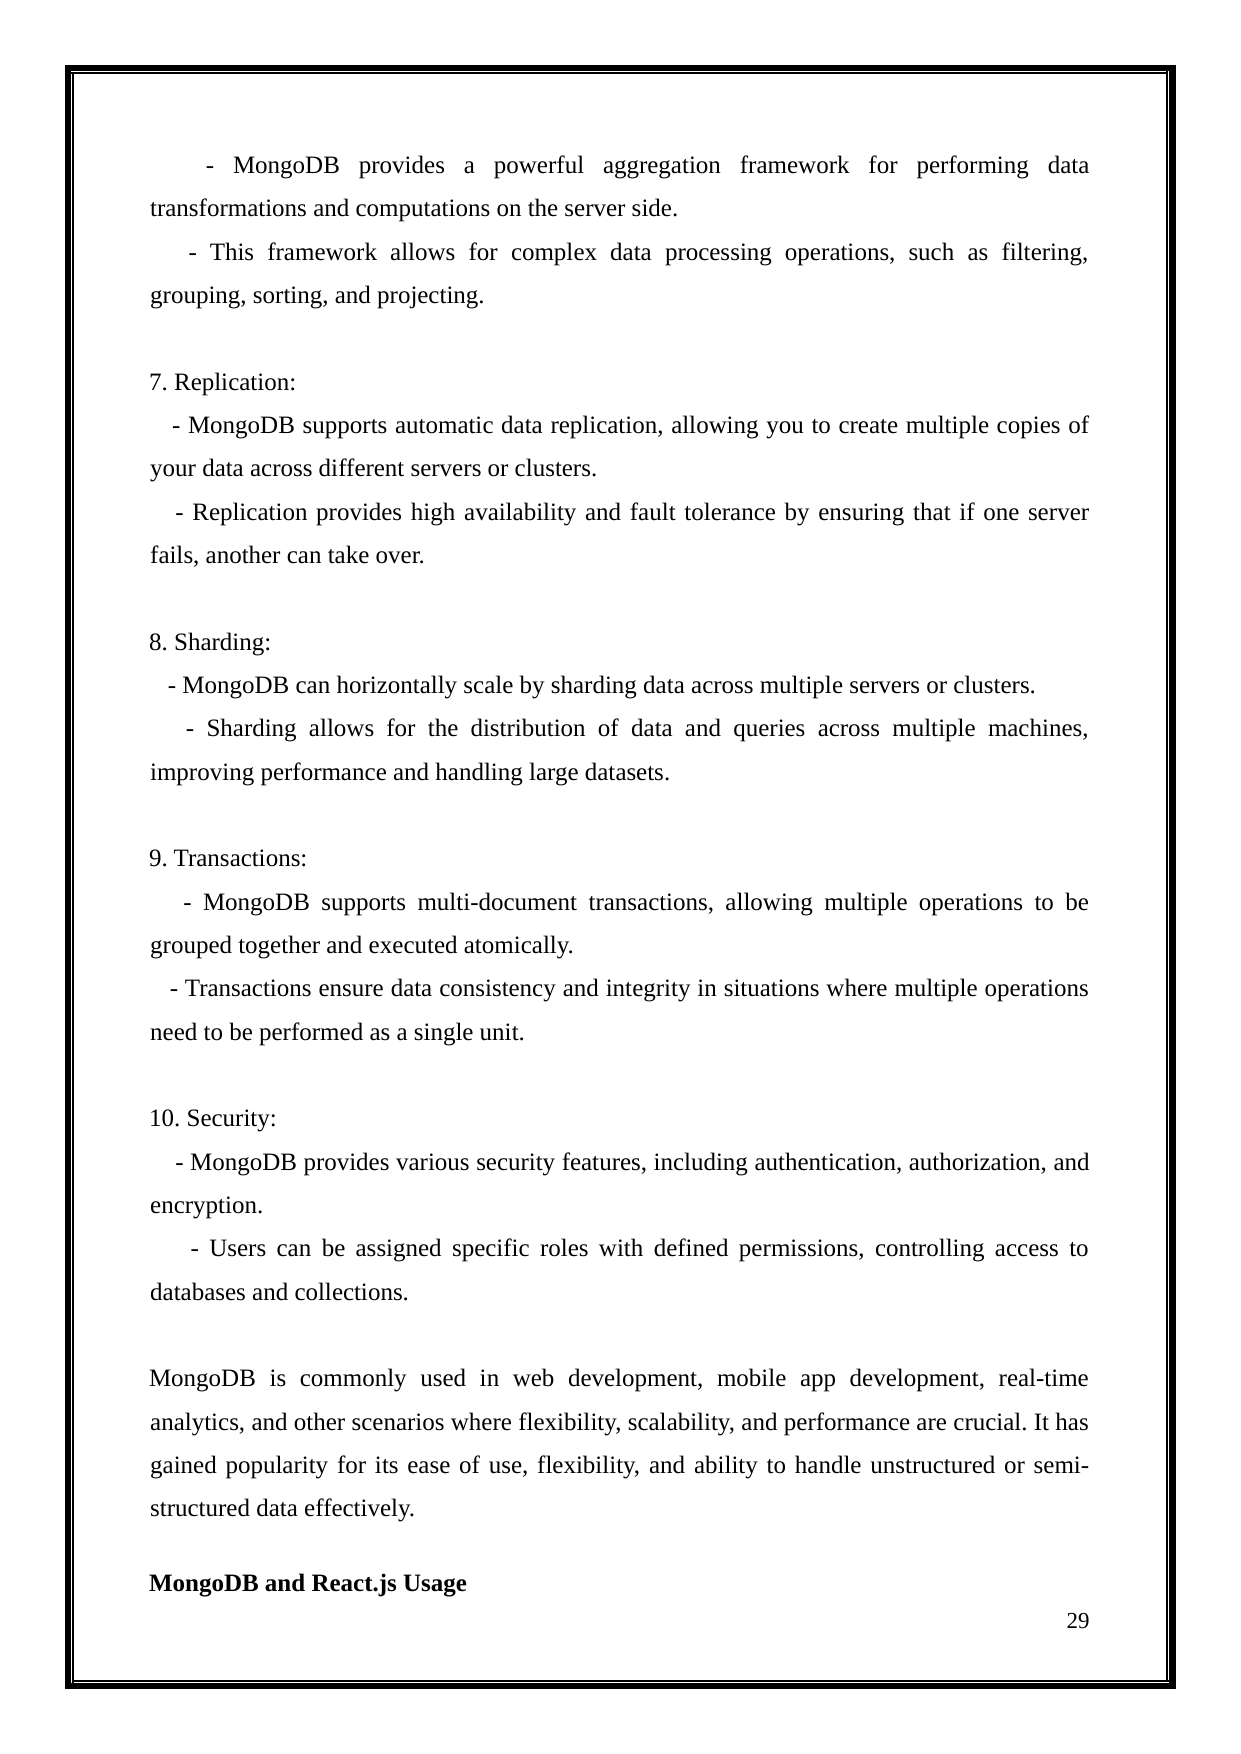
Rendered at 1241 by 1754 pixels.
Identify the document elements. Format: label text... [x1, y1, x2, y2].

text - Sharding allows for the distribution of data and queries across multiple machines, improving performance and handling large datasets. [149, 713, 1090, 785]
text - Replication provides high availability and fault tolerance by ensuring that if one server fails, another can take over. [149, 497, 1090, 568]
text - MongoDB supports multi-document transactions, allowing multiple operations to be grouped together and executed atomically. [149, 887, 1090, 959]
text - This framework allows for complex data processing operations, such as filtering, grouping, sorting, and projecting. [149, 237, 1090, 308]
text 7. Replication: [149, 367, 1090, 395]
text MongoDB and React.js Usage [149, 1568, 1090, 1597]
text - MongoDB provides a powerful aggregation framework for performing data transformations and computations on the server side. [149, 150, 1090, 222]
text - MongoDB provides various security features, including authentication, authorization, and encryption. [149, 1147, 1090, 1219]
text 9. Transactions: [149, 843, 1090, 872]
text - Users can be assigned specific roles with defined permissions, controlling access to databases and collections. [149, 1233, 1090, 1305]
text - MongoDB can horizontally scale by sharding data across multiple servers or clusters. [149, 670, 1090, 699]
text MongoDB is commonly used in web development, mobile app development, real-time analytics, and other scenarios where flexibility, scalability, and performance are crucial. It has gained popularity for its ease of use, flexibility, and ability to handle unstructured or semi-structured data effectively. [149, 1363, 1090, 1522]
text 10. Security: [149, 1103, 1090, 1132]
text - Transactions ensure data consistency and integrity in situations where multiple operations need to be performed as a single unit. [149, 973, 1090, 1045]
text 8. Sharding: [149, 627, 1090, 655]
text - MongoDB supports automatic data replication, allowing you to create multiple copies of your data across different servers or clusters. [149, 410, 1090, 482]
